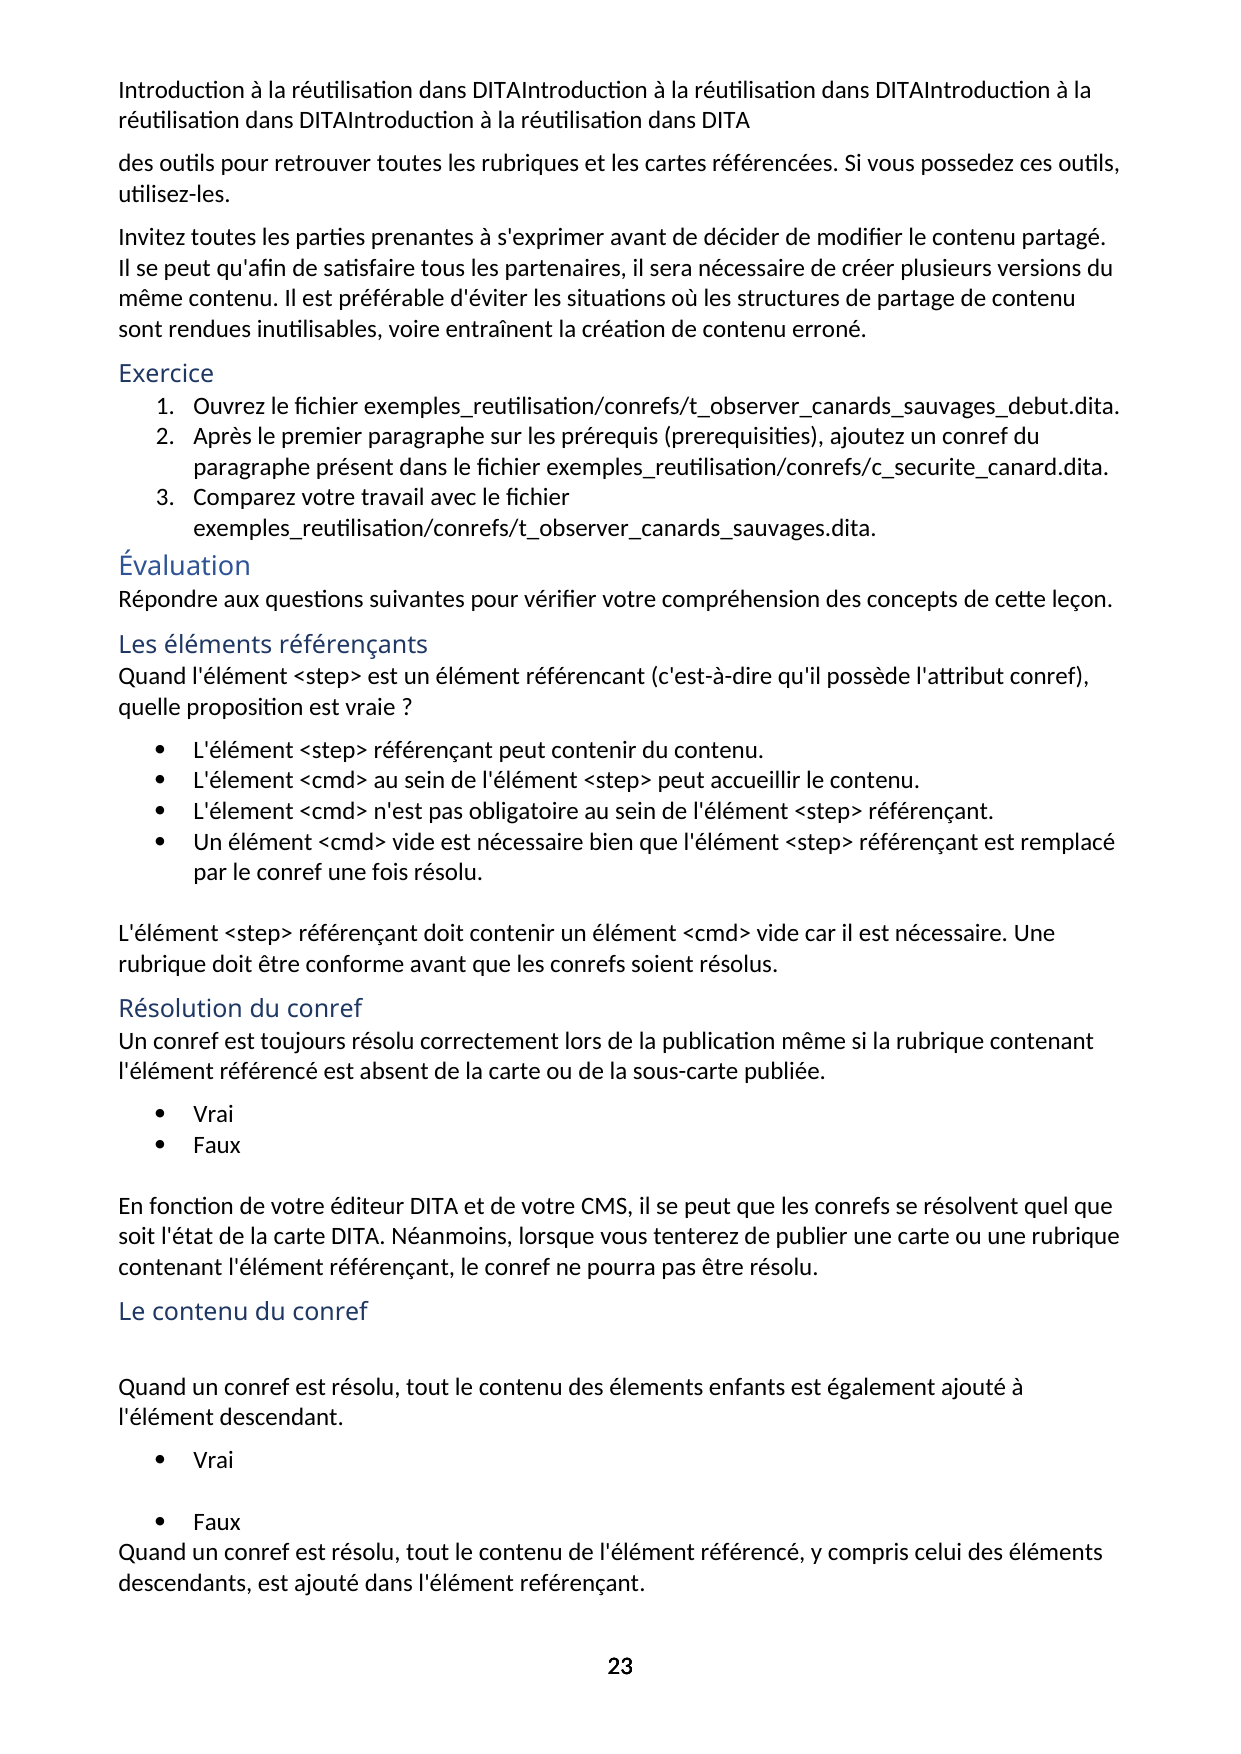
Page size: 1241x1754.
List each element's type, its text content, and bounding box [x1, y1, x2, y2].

list L'élément <step> référençant peut contenir du contenu. [156, 734, 1122, 764]
subtitle Exercice [118, 356, 1122, 390]
text En fonction de votre éditeur DITA et de votre CMS, il se peut que les conrefs se résolvent quel que soit l'état de la carte DITA. Néanmoins, lorsque vous tenterez de publier une carte ou une rubrique contenant l'élément référençant, le conref ne pourra pas être résolu. [118, 1190, 1122, 1281]
text Répondre aux questions suivantes pour vérifier votre compréhension des concepts de cette leçon. [118, 583, 1122, 614]
text Quand un conref est résolu, tout le contenu des élements enfants est également ajouté à l'élément descendant. [118, 1371, 1122, 1432]
text L'élément <step> référençant doit contenir un élément <cmd> vide car il est nécessaire. Une rubrique doit être conforme avant que les conrefs soient résolus. [118, 917, 1122, 978]
list Ouvrez le fichier exemples_reutilisation/conrefs/t_observer_canards_sauvages_debut.dita. [156, 390, 1122, 420]
text Quand l'élément <step> est un élément référencant (c'est-à-dire qu'il possède l'attribut conref), quelle proposition est vraie ? [118, 661, 1122, 722]
list Comparez votre travail avec le fichier exemples_reutilisation/conrefs/t_observer_canards_sauvages.dita. [156, 481, 1122, 542]
list Faux [156, 1506, 1122, 1536]
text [118, 148, 1122, 209]
list Faux [156, 1129, 1122, 1159]
text Invitez toutes les parties prenantes à s'exprimer avant de décider de modifier le contenu partagé. Il se peut qu'afin de satisfaire tous les partenaires, il sera nécessaire de créer plusieurs versions du même contenu. Il est préférable d'éviter les situations où les structures de partage de contenu sont rendues inutilisables, voire entraînent la création de contenu erroné. [118, 221, 1122, 343]
subtitle Résolution du conref [118, 991, 1122, 1025]
list L'élement <cmd> au sein de l'élément <step> peut accueillir le contenu. [156, 764, 1122, 795]
list L'élement <cmd> n'est pas obligatoire au sein de l'élément <step> référençant. [156, 795, 1122, 826]
list Vrai [156, 1098, 1122, 1129]
list Vrai [156, 1444, 1122, 1475]
list Un élément <cmd> vide est nécessaire bien que l'élément <step> référençant est remplacé par le conref une fois résolu. [156, 826, 1122, 887]
list Après le premier paragraphe sur les prérequis (prerequisities), ajoutez un conref du paragraphe présent dans le fichier exemples_reutilisation/conrefs/c_securite_canard.dita. [156, 420, 1122, 481]
text Un conref est toujours résolu correctement lors de la publication même si la rubrique contenant l'élément référencé est absent de la carte ou de la sous-carte publiée. [118, 1025, 1122, 1086]
subtitle Les éléments référençants [118, 626, 1122, 661]
text Quand un conref est résolu, tout le contenu de l'élément référencé, y compris celui des éléments descendants, est ajouté dans l'élément reférençant. [118, 1536, 1122, 1597]
subtitle Le contenu du conref [118, 1294, 1122, 1328]
subtitle Évaluation [118, 547, 1122, 583]
